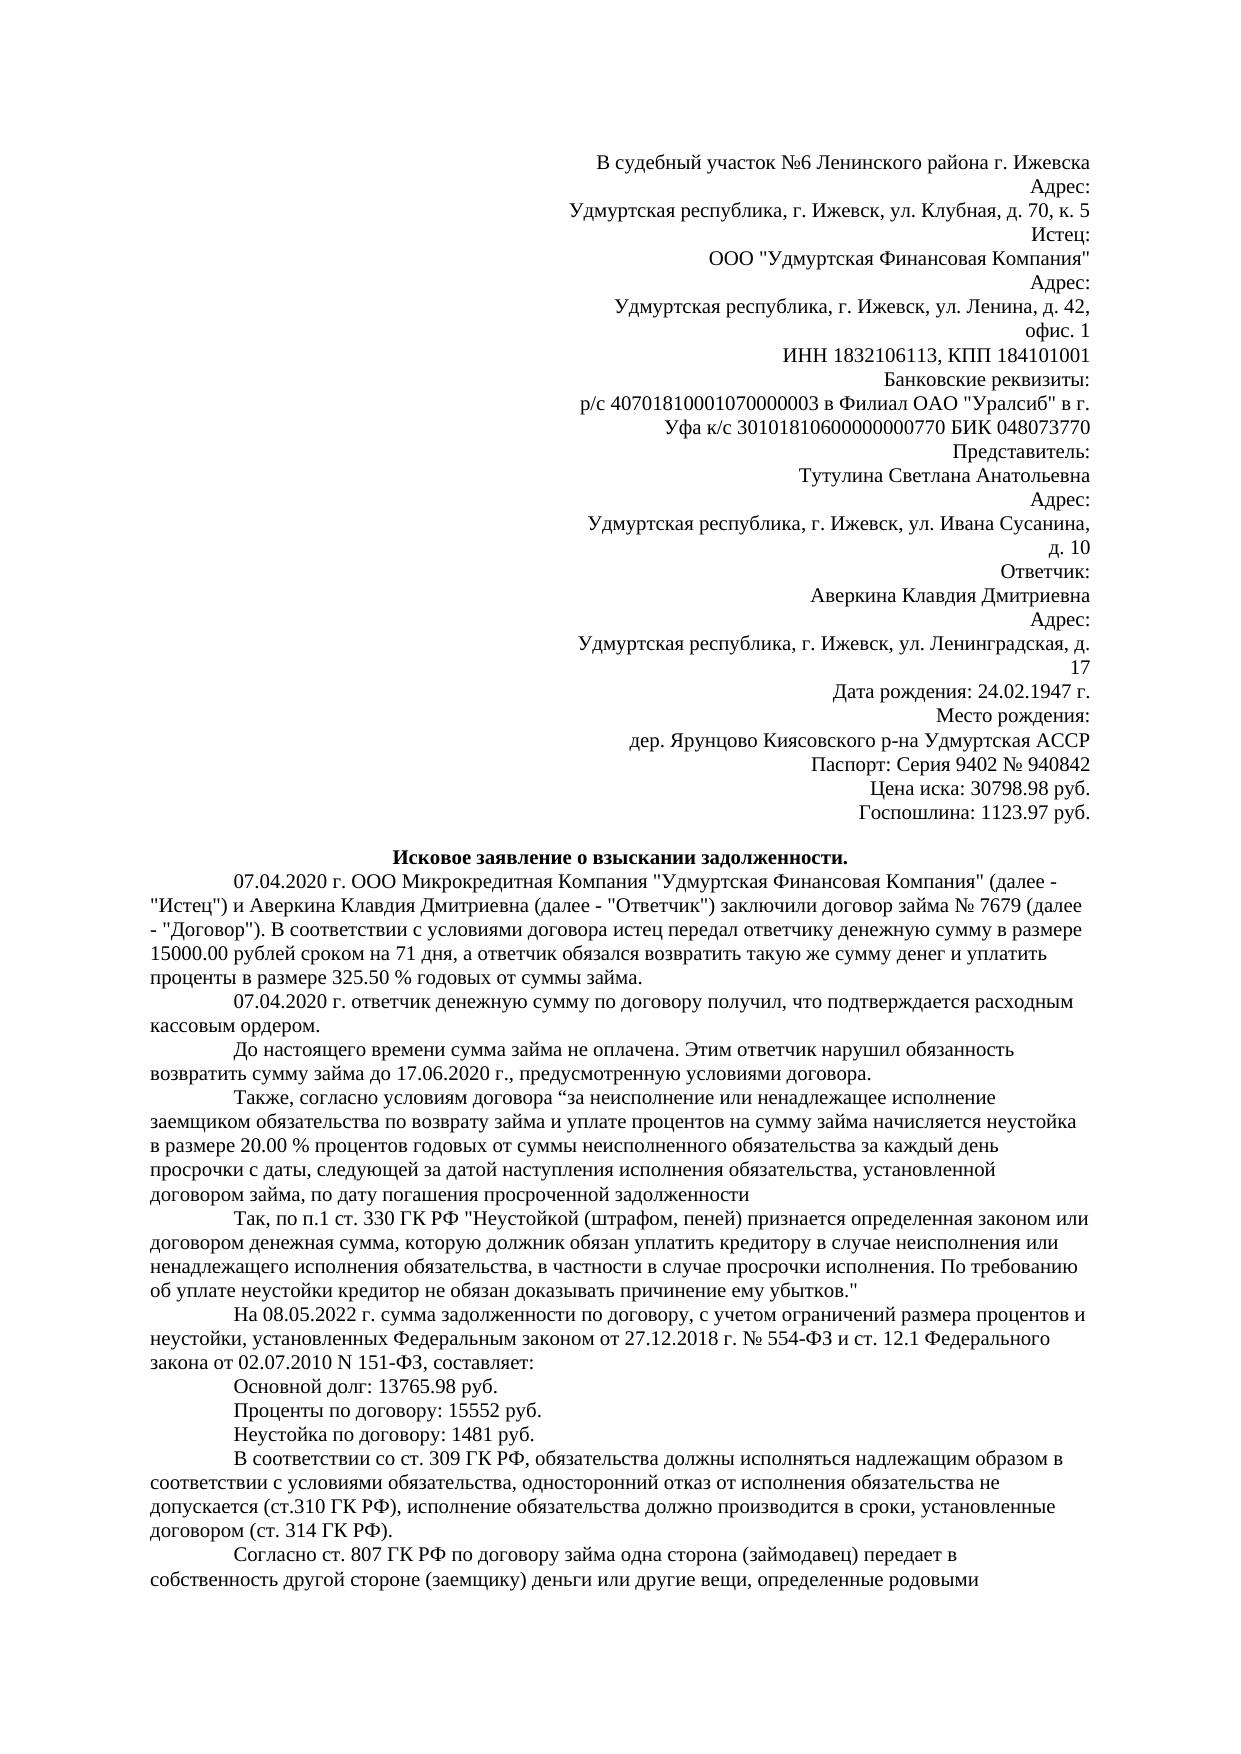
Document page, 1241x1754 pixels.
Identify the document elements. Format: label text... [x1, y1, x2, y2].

text Дата рождения: 24.02.1947 г. [567, 679, 1090, 703]
text Истец: [567, 222, 1090, 246]
text Адрес: [567, 174, 1090, 198]
text На 08.05.2022 г. сумма задолженности по договору, с учетом ограничений размера процентов и неустойки, установленных Федеральным законом от 27.12.2018 г. № 554-ФЗ и ст. 12.1 Федерального закона от 02.07.2010 N 151-ФЗ, составляет: [150, 1302, 1090, 1374]
text Адрес: [567, 270, 1090, 294]
text В судебный участок №6 Ленинского района г. Ижевска [567, 150, 1090, 174]
text Удмуртская республика, г. Ижевск, ул. Ленина, д. 42, офис. 1 [567, 294, 1090, 342]
text До настоящего времени сумма займа не оплачена. Этим ответчик нарушил обязанность возвратить сумму займа до 17.06.2020 г., предусмотренную условиями договора. [150, 1037, 1090, 1085]
text Удмуртская республика, г. Ижевск, ул. Ивана Сусанина, д. 10 [567, 511, 1090, 559]
text Также, согласно условиям договора “за неисполнение или ненадлежащее исполнение заемщиком обязательства по возврату займа и уплате процентов на сумму займа начисляется неустойка в размере 20.00 % процентов годовых от суммы неисполненного обязательства за каждый день просрочки с даты, следующей за датой наступления исполнения обязательства, установленной договором займа, по дату погашения просроченной задолженности [150, 1085, 1090, 1206]
text р/с 40701810001070000003 в Филиал ОАО "Уралсиб" в г. Уфа к/с 30101810600000000770 БИК 048073770 [567, 391, 1090, 439]
text Так, по п.1 ст. 330 ГК РФ "Неустойкой (штрафом, пеней) признается определенная законом или договором денежная сумма, которую должник обязан уплатить кредитору в случае неисполнения или ненадлежащего исполнения обязательства, в частности в случае просрочки исполнения. По требованию об уплате неустойки кредитор не обязан доказывать причинение ему убытков." [150, 1206, 1090, 1302]
text Паспорт: Серия 9402 № 940842 [567, 752, 1090, 776]
text 07.04.2020 г. ООО Микрокредитная Компания "Удмуртская Финансовая Компания" (далее - "Истец") и Аверкина Клавдия Дмитриевна (далее - "Ответчик") заключили договор займа № 7679 (далее - "Договор"). В соответствии с условиями договора истец передал ответчику денежную сумму в размере 15000.00 рублей сроком на 71 дня, а ответчик обязался возвратить такую же сумму денег и уплатить проценты в размере 325.50 % годовых от суммы займа. [150, 869, 1090, 989]
text 07.04.2020 г. ответчик денежную сумму по договору получил, что подтверждается расходным кассовым ордером. [150, 989, 1090, 1037]
text Представитель: [567, 439, 1090, 463]
text Адрес: [567, 607, 1090, 631]
text Неустойка по договору: 1481 руб. [150, 1422, 1090, 1446]
text Проценты по договору: 15552 руб. [150, 1398, 1090, 1422]
text Удмуртская республика, г. Ижевск, ул. Клубная, д. 70, к. 5 [567, 198, 1090, 222]
text В соответствии со ст. 309 ГК РФ, обязательства должны исполняться надлежащим образом в соответствии с условиями обязательства, односторонний отказ от исполнения обязательства не допускается (ст.310 ГК РФ), исполнение обязательства должно производится в сроки, установленные договором (ст. 314 ГК РФ). [150, 1446, 1090, 1542]
text Тутулина Светлана Анатольевна [567, 463, 1090, 487]
text Аверкина Клавдия Дмитриевна [567, 583, 1090, 607]
text Цена иска: 30798.98 руб. [567, 776, 1090, 800]
text Ответчик: [567, 559, 1090, 583]
text Основной долг: 13765.98 руб. [150, 1374, 1090, 1398]
text Место рождения: [567, 703, 1090, 727]
text Исковое заявление о взыскании задолженности. [150, 844, 1090, 869]
text ИНН 1832106113, КПП 184101001 [567, 342, 1090, 367]
text ООО "Удмуртская Финансовая Компания" [567, 246, 1090, 270]
text Адрес: [567, 487, 1090, 511]
text дер. Ярунцово Киясовского р-на Удмуртская АССР [567, 727, 1090, 752]
text Удмуртская республика, г. Ижевск, ул. Ленинградская, д. 17 [567, 631, 1090, 679]
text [150, 1542, 1090, 1591]
text Банковские реквизиты: [567, 367, 1090, 391]
text Госпошлина: 1123.97 руб. [567, 800, 1090, 824]
